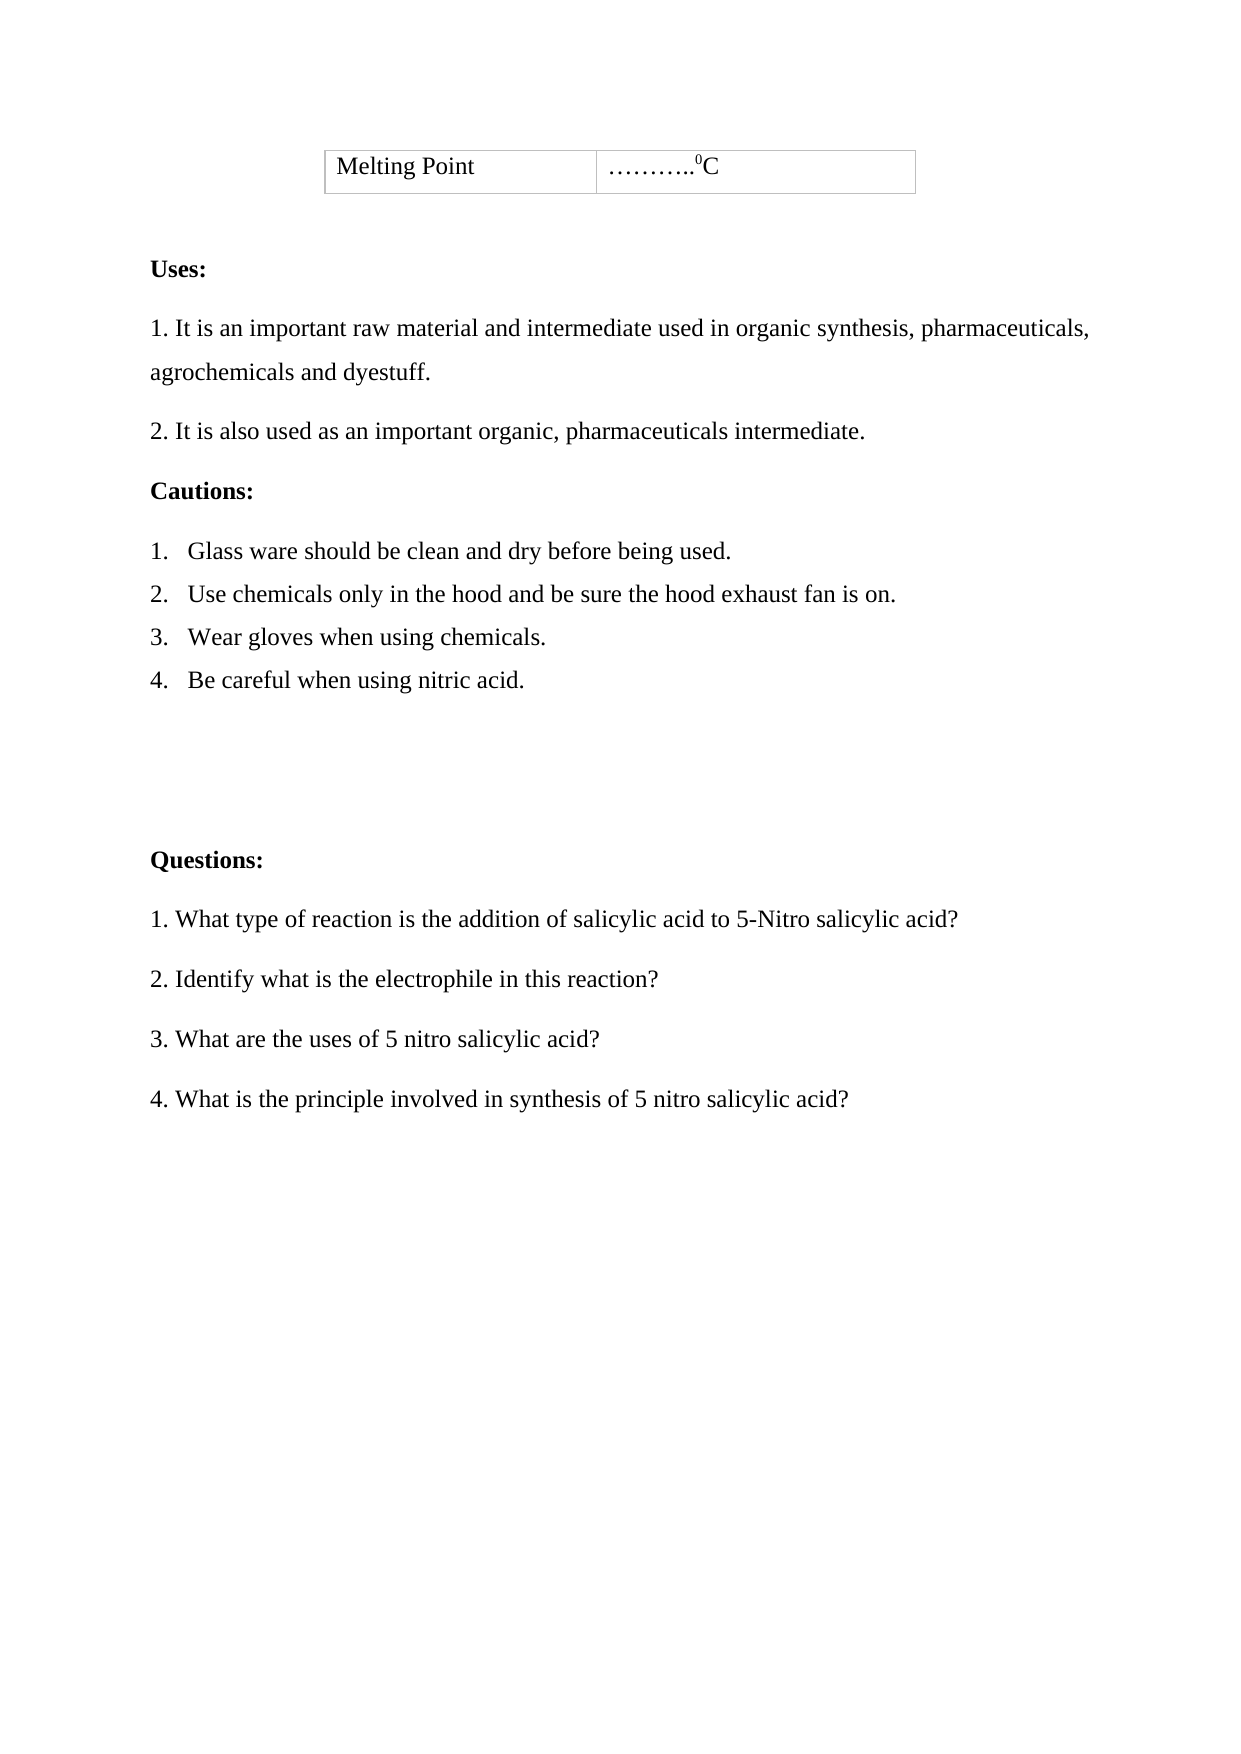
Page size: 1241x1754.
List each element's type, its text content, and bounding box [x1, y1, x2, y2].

list Be careful when using nitric acid. [150, 665, 1090, 694]
text 2. It is also used as an important organic, pharmaceuticals intermediate. [150, 416, 1090, 445]
text Questions: [150, 845, 1090, 873]
text Uses: [150, 254, 1090, 282]
table_cell Melting Point [326, 151, 596, 193]
table_cell ………..0C [597, 151, 915, 193]
text 1. It is an important raw material and intermediate used in organic synthesis, pharmaceuticals, agrochemicals and dyestuff. [150, 313, 1090, 385]
list Use chemicals only in the hood and be sure the hood exhaust fan is on. [150, 579, 1090, 608]
text 1. What type of reaction is the addition of salicylic acid to 5-Nitro salicylic acid? [150, 904, 1090, 933]
text 2. Identify what is the electrophile in this reaction? [150, 964, 1090, 993]
text Cautions: [150, 476, 1090, 505]
text 4. What is the principle involved in synthesis of 5 nitro salicylic acid? [150, 1084, 1090, 1113]
list Wear gloves when using chemicals. [150, 622, 1090, 651]
text 3. What are the uses of 5 nitro salicylic acid? [150, 1024, 1090, 1053]
list Glass ware should be clean and dry before being used. [150, 536, 1090, 565]
